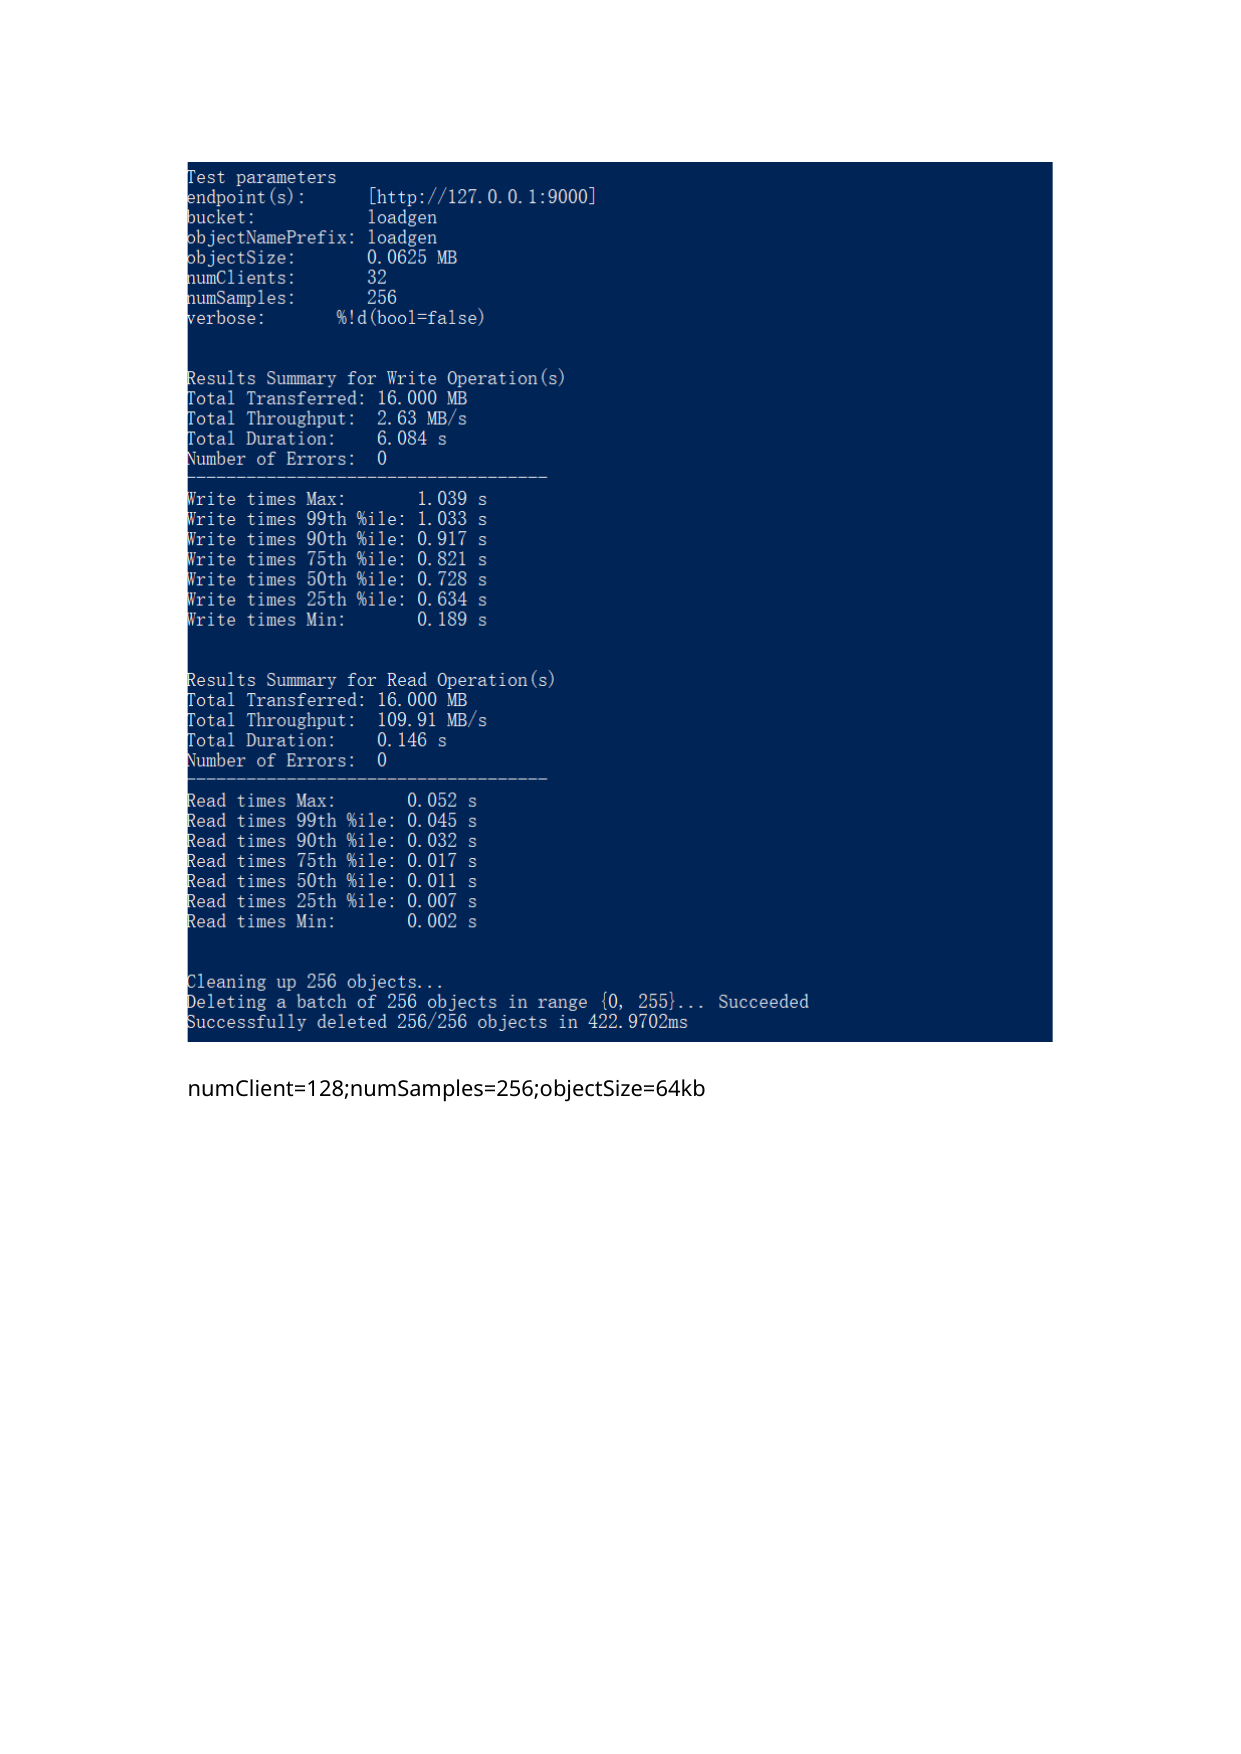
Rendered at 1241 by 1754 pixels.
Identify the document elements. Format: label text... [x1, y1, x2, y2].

text numClient=128;numSamples=256;objectSize=64kb [187, 1042, 1053, 1104]
picture [187, 162, 1053, 1042]
